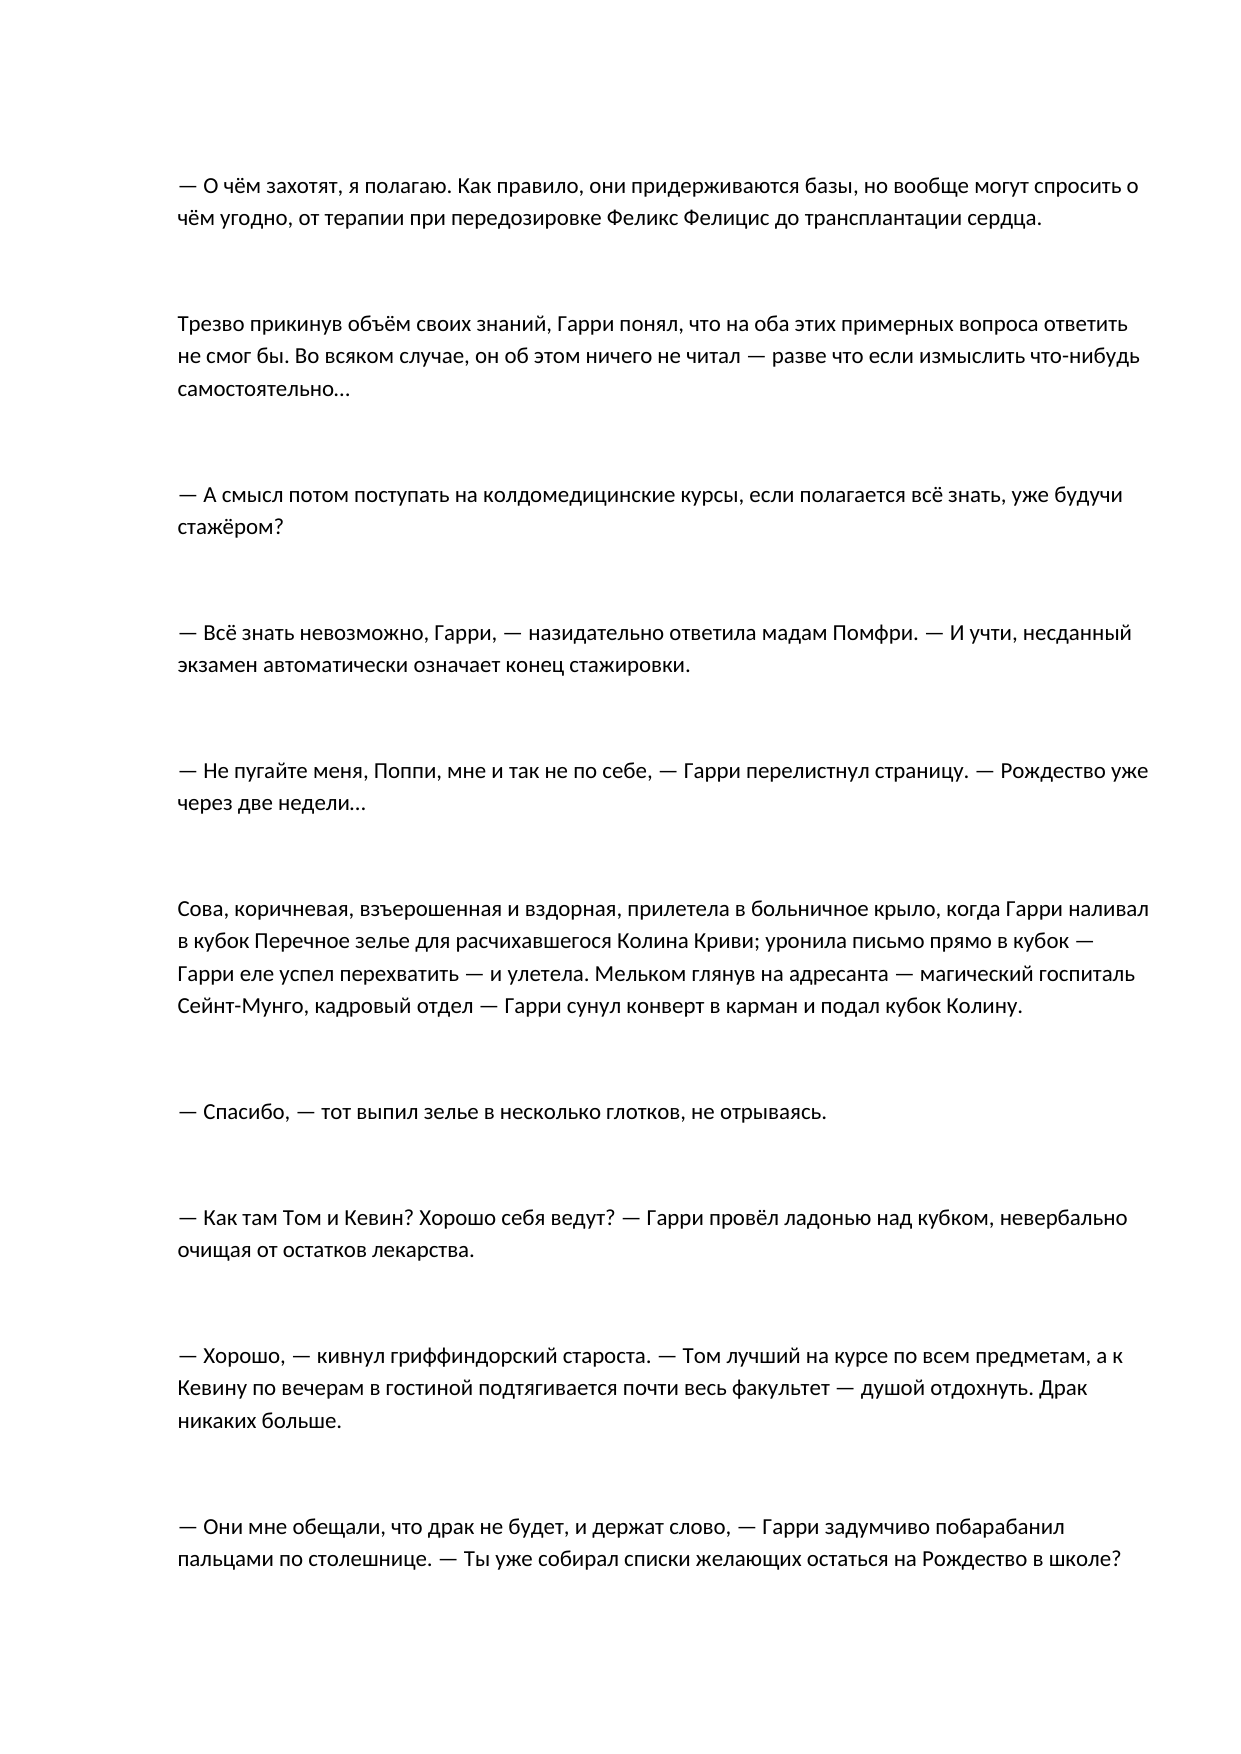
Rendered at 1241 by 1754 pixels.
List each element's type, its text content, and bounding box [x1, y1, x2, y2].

text — О чём захотят, я полагаю. Как правило, они придерживаются базы, но вообще могут спросить о чём угодно, от терапии при передозировке Феликс Фелицис до трансплантации сердца. [177, 171, 1152, 231]
text — Как там Том и Кевин? Хорошо себя ведут? — Гарри провёл ладонью над кубком, невербально очищая от остатков лекарства. [177, 1203, 1152, 1263]
text — Они мне обещали, что драк не будет, и держат слово, — Гарри задумчиво побарабанил пальцами по столешнице. — Ты уже собирал списки желающих остаться на Рождество в школе? [177, 1512, 1152, 1572]
text — А смысл потом поступать на колдомедицинские курсы, если полагается всё знать, уже будучи стажёром? [177, 480, 1152, 540]
text — Хорошо, — кивнул гриффиндорский староста. — Том лучший на курсе по всем предметам, а к Кевину по вечерам в гостиной подтягивается почти весь факультет — душой отдохнуть. Драк никаких больше. [177, 1341, 1152, 1434]
text — Спасибо, — тот выпил зелье в несколько глотков, не отрываясь. [177, 1097, 1152, 1125]
text Сова, коричневая, взъерошенная и вздорная, прилетела в больничное крыло, когда Гарри наливал в кубок Перечное зелье для расчихавшегося Колина Криви; уронила письмо прямо в кубок — Гарри еле успел перехватить — и улетела. Мельком глянув на адресанта — магический госпиталь Сейнт-Мунго, кадровый отдел — Гарри сунул конверт в карман и подал кубок Колину. [177, 894, 1152, 1019]
text — Не пугайте меня, Поппи, мне и так не по себе, — Гарри перелистнул страницу. — Рождество уже через две недели… [177, 756, 1152, 816]
text Трезво прикинув объём своих знаний, Гарри понял, что на оба этих примерных вопроса ответить не смог бы. Во всяком случае, он об этом ничего не читал — разве что если измыслить что-нибудь самостоятельно… [177, 309, 1152, 402]
text — Всё знать невозможно, Гарри, — назидательно ответила мадам Помфри. — И учти, несданный экзамен автоматически означает конец стажировки. [177, 618, 1152, 678]
